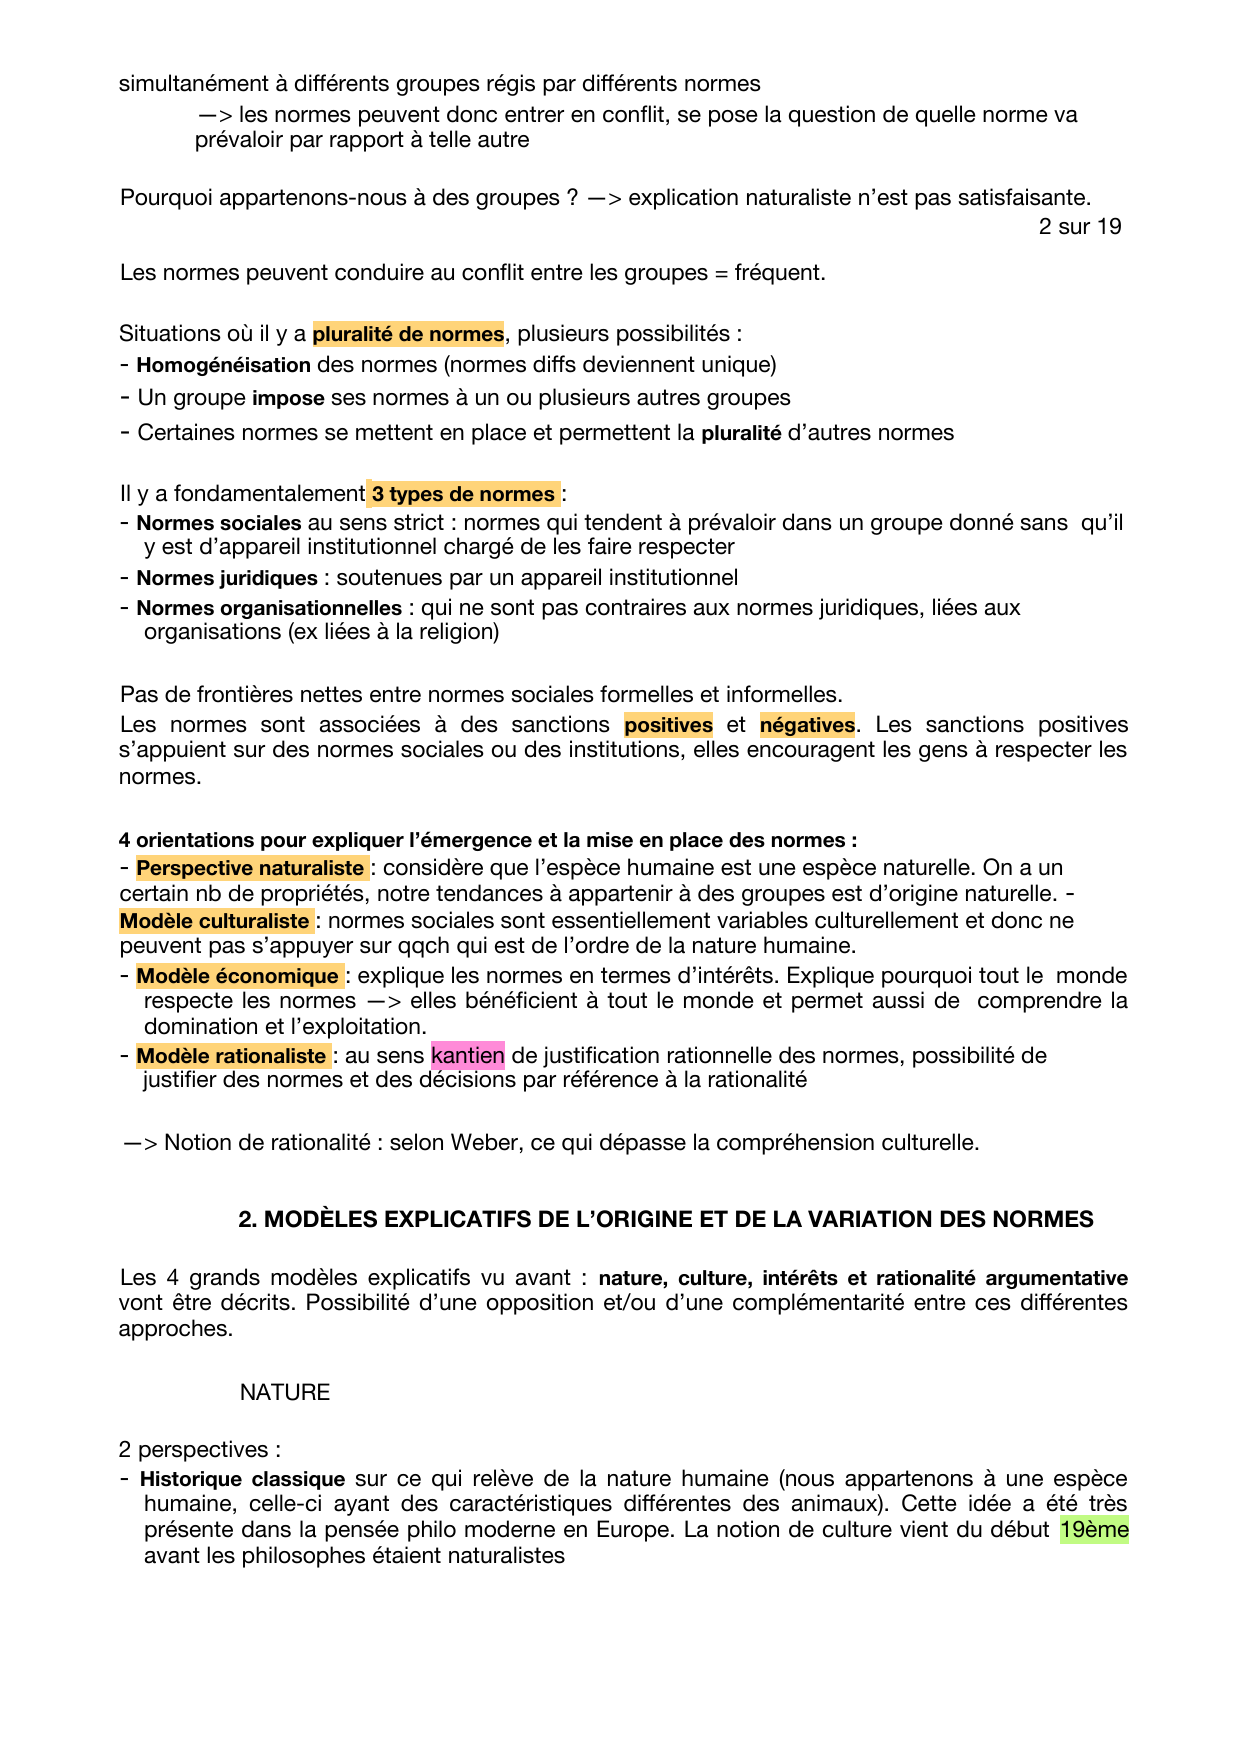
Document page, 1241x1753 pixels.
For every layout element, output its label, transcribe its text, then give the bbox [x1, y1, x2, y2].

text - Normes juridiques : soutenues par un appareil institutionnel [119, 561, 1170, 593]
text —> Notion de rationalité : selon Weber, ce qui dépasse la compréhension culturelle. [121, 1128, 1170, 1157]
text NATURE [239, 1378, 1170, 1407]
text Les normes peuvent conduire au conflit entre les groupes = fréquent. [120, 258, 1170, 287]
text 2 perspectives : [119, 1435, 1170, 1464]
text Situations où il y a pluralité de normes, plusieurs possibilités : [119, 319, 1170, 348]
text —> les normes peuvent donc entrer en conflit, se pose la question de quelle norme va prévaloir par rapport à telle autre [194, 101, 1129, 154]
text - Modèle rationaliste : au sens kantien de justification rationnelle des normes, possibilité de justifier des normes et des décisions par référence à la rationalité [119, 1041, 1129, 1094]
text 2. MODÈLES EXPLICATIFS DE L’ORIGINE ET DE LA VARIATION DES NORMES [67, 1205, 1094, 1234]
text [119, 70, 1129, 97]
text Les 4 grands modèles explicatifs vu avant : nature, culture, intérêts et rationalité argumentative vont être décrits. Possibilité d’une opposition et/ou d’une complémentarité entre ces différentes approches. [118, 1264, 1129, 1343]
text 4 orientations pour expliquer l’émergence et la mise en place des normes : [118, 827, 1170, 853]
text - Homogénéisation des normes (normes diffs deviennent unique) [119, 348, 1170, 379]
text Pourquoi appartenons-nous à des groupes ? —> explication naturaliste n’est pas satisfaisante. [120, 183, 1170, 212]
text - Un groupe impose ses normes à un ou plusieurs autres groupes [119, 379, 1170, 414]
text Pas de frontières nettes entre normes sociales formelles et informelles. [120, 680, 1170, 709]
text - Certaines normes se mettent en place et permettent la pluralité d’autres normes [119, 414, 1170, 448]
text - Historique classique sur ce qui relève de la nature humaine (nous appartenons à une espèce humaine, celle-ci ayant des caractéristiques différentes des animaux). Cette idée a été très présente dans la pensée philo moderne en Europe. La notion de culture vient du début 19ème avant les philosophes étaient naturalistes [119, 1464, 1129, 1570]
text Les normes sont associées à des sanctions positives et négatives. Les sanctions positives s’appuient sur des normes sociales ou des institutions, elles encouragent les gens à respecter les normes. [119, 712, 1129, 791]
text Il y a fondamentalement 3 types de normes : [120, 479, 366, 508]
text 2 sur 19 [67, 212, 1122, 241]
text - Normes organisationnelles : qui ne sont pas contraires aux normes juridiques, liées aux organisations (ex liées à la religion) [119, 593, 1129, 646]
text Il y a fondamentalement 3 types de normes : [372, 479, 1170, 508]
text - Modèle économique : explique les normes en termes d’intérêts. Explique pourquoi tout le monde respecte les normes —> elles bénéficient à tout le monde et permet aussi de comprendre la domination et l’exploitation. [119, 961, 1129, 1041]
text - Perspective naturaliste : considère que l’espèce humaine est une espèce naturelle. On a un certain nb de propriétés, notre tendances à appartenir à des groupes est d’origine naturelle. - Modèle culturaliste : normes sociales sont essentiellement variables culturellement et donc ne peuvent pas s’appuyer sur qqch qui est de l’ordre de la nature humaine. [119, 853, 1129, 960]
text - Normes sociales au sens strict : normes qui tendent à prévaloir dans un groupe donné sans qu’il y est d’appareil institutionnel chargé de les faire respecter [119, 508, 1129, 561]
